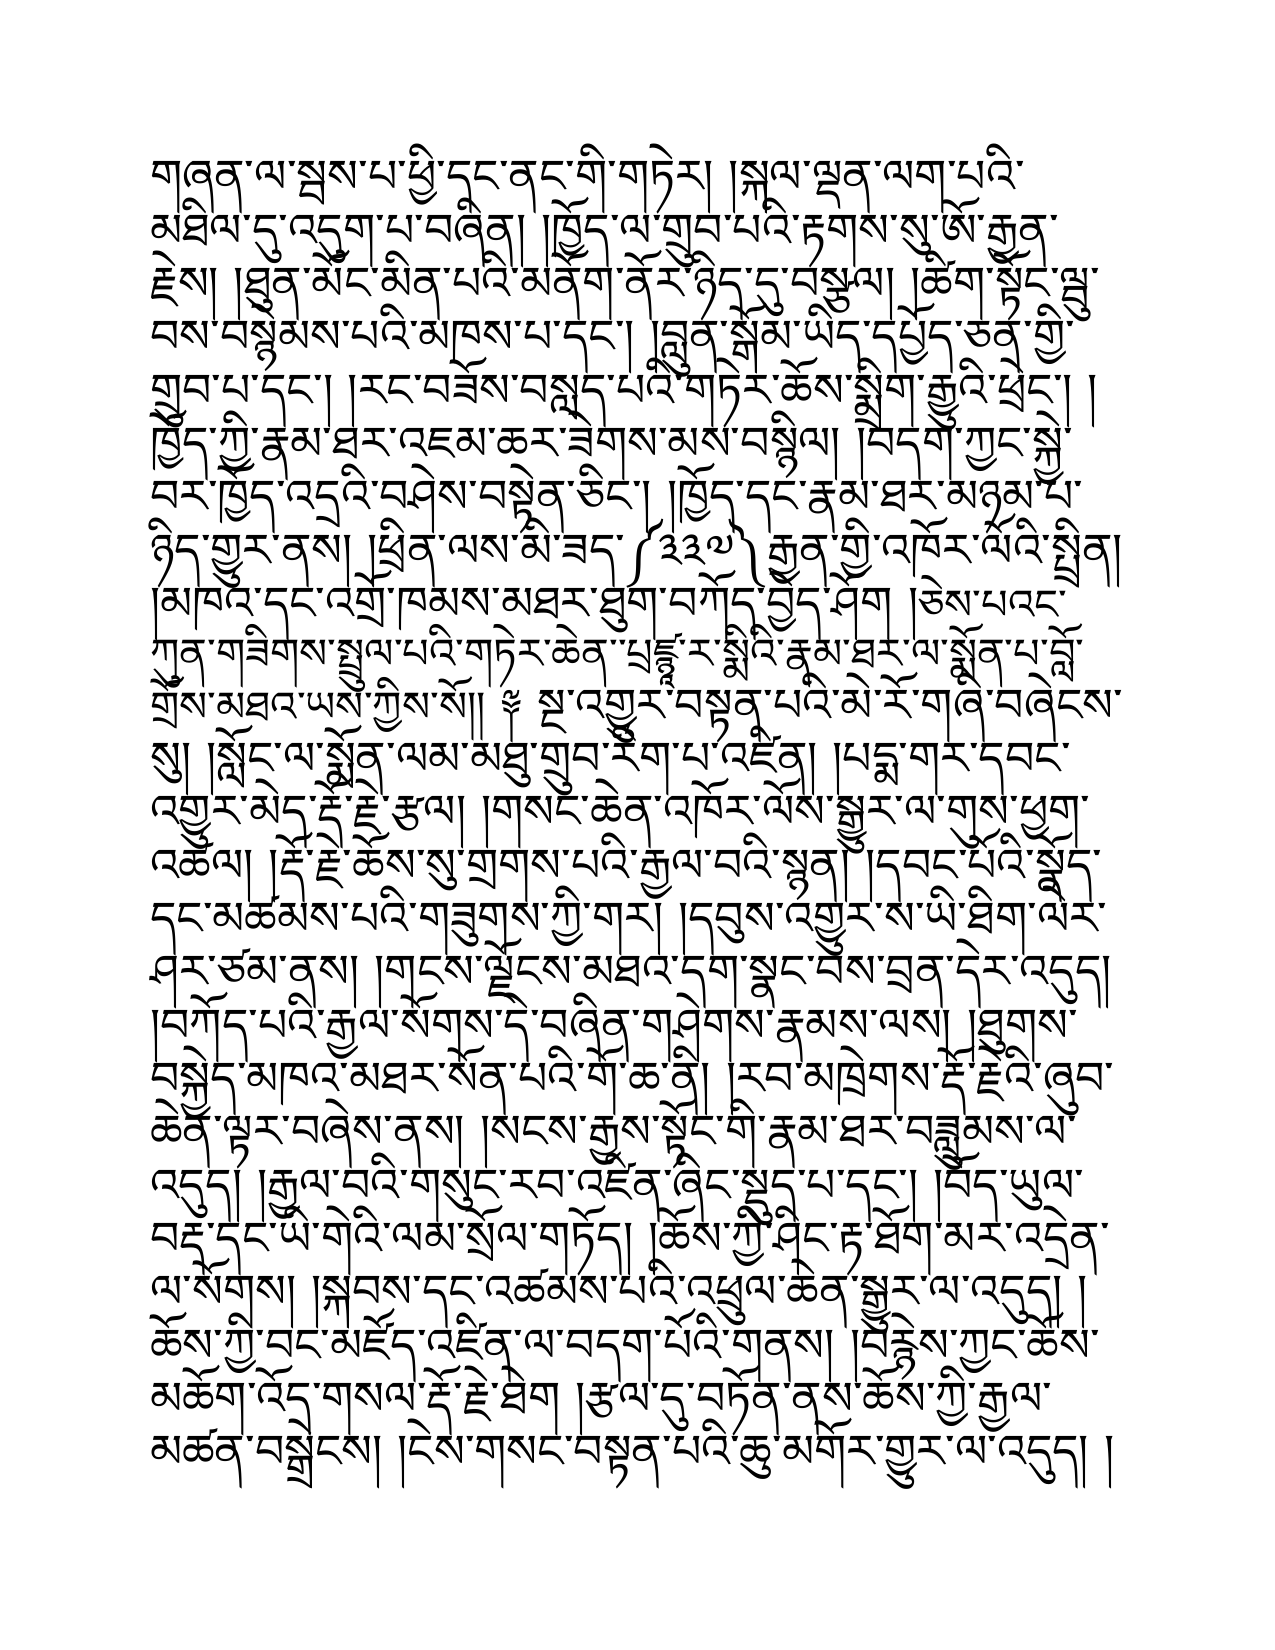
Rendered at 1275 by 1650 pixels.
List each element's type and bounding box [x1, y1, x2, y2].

text [150, 150, 1125, 1478]
